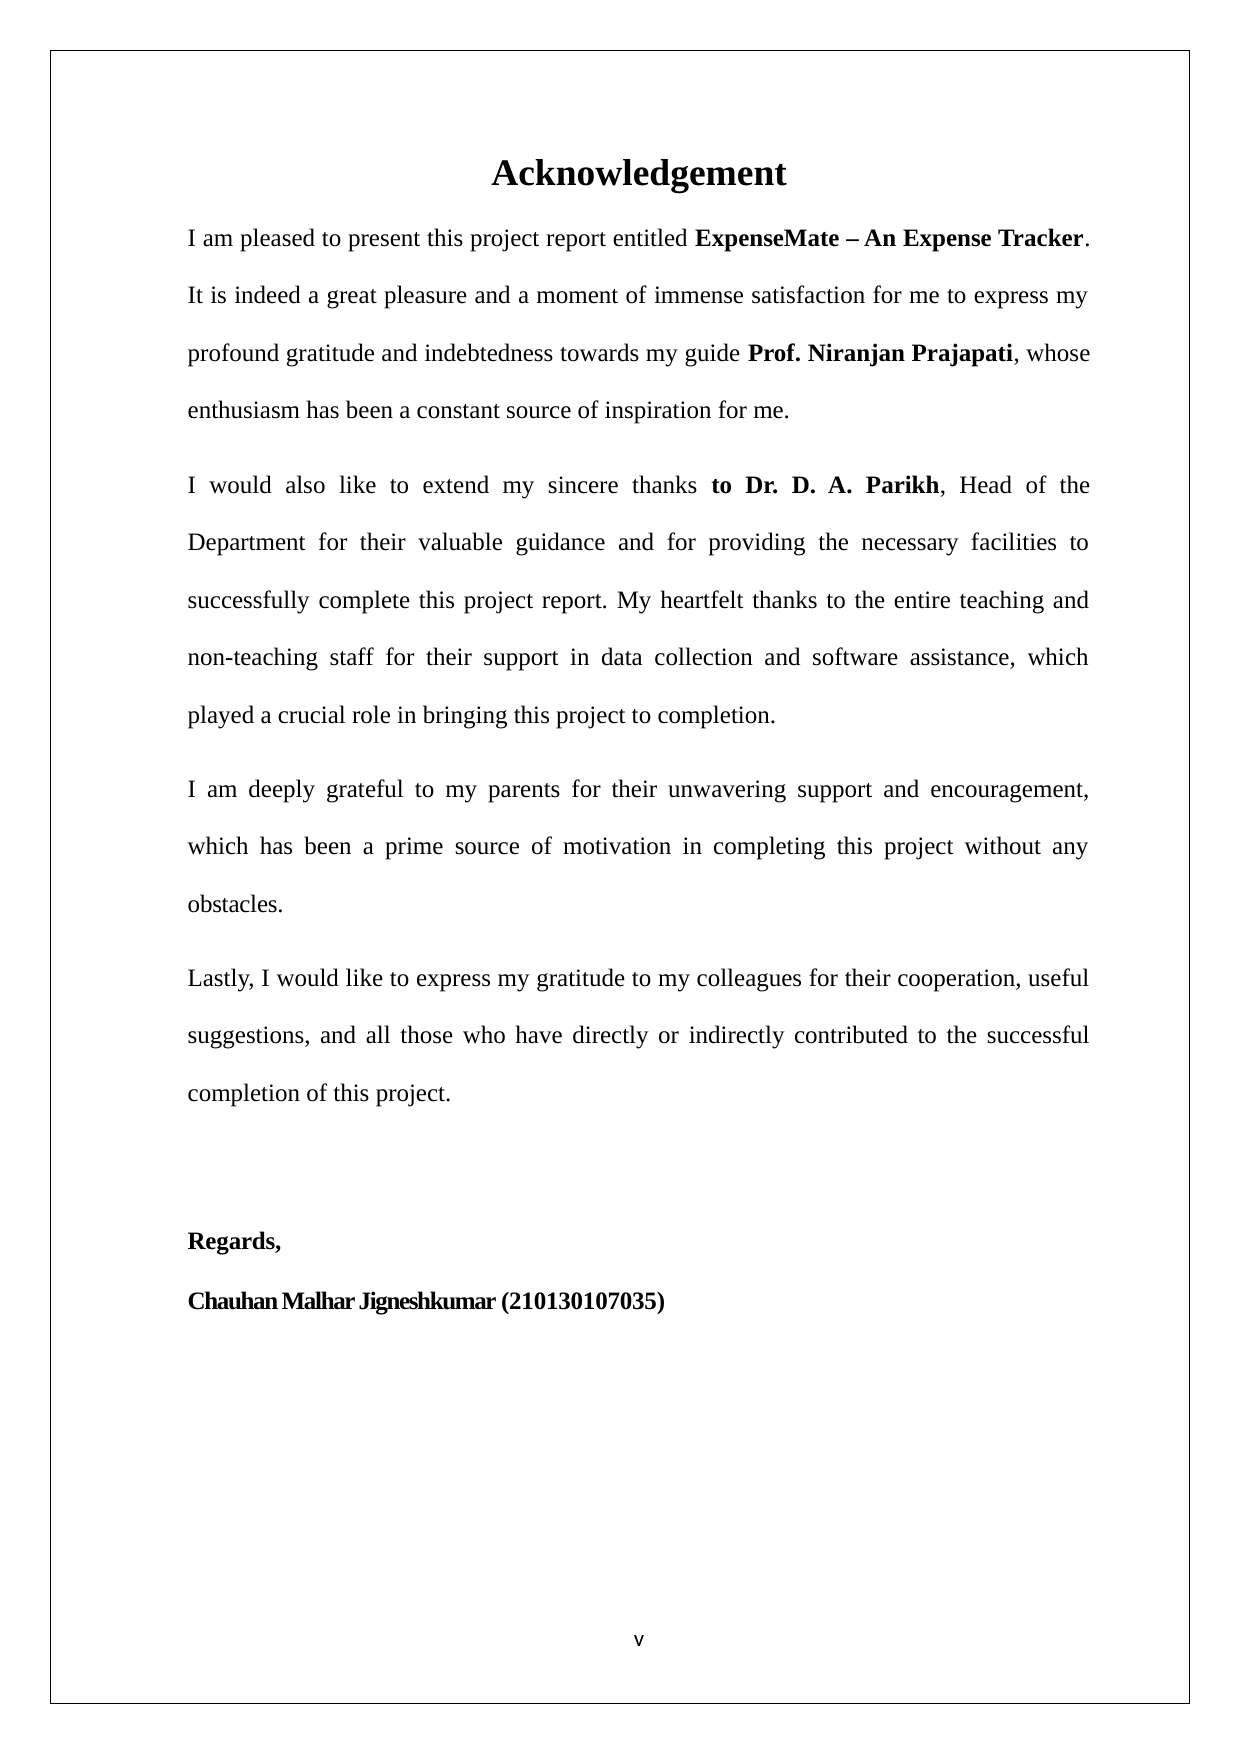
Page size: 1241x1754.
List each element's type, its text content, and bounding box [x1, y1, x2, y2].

text I am deeply grateful to my parents for their unwavering support and encouragement, which has been a prime source of motivation in completing this project without any obstacles. [187, 774, 1090, 918]
text Regards, [187, 1226, 1090, 1255]
text Lastly, I would like to express my gratitude to my colleagues for their cooperation, useful suggestions, and all those who have directly or indirectly contributed to the successful completion of this project. [187, 963, 1090, 1107]
subtitle Acknowledgement [187, 150, 1090, 193]
text I am pleased to present this project report entitled ExpenseMate – An Expense Tracker. It is indeed a great pleasure and a moment of immense satisfaction for me to express my profound gratitude and indebtedness towards my guide Prof. Niranjan Prajapati, whose enthusiasm has been a constant source of inspiration for me. [187, 223, 1090, 424]
text Chauhan Malhar Jigneshkumar (210130107035) [187, 1286, 1090, 1315]
text I would also like to extend my sincere thanks to Dr. D. A. Parikh, Head of the Department for their valuable guidance and for providing the necessary facilities to successfully complete this project report. My heartfelt thanks to the entire teaching and non-teaching staff for their support in data collection and software assistance, which played a crucial role in bringing this project to completion. [187, 470, 1090, 728]
